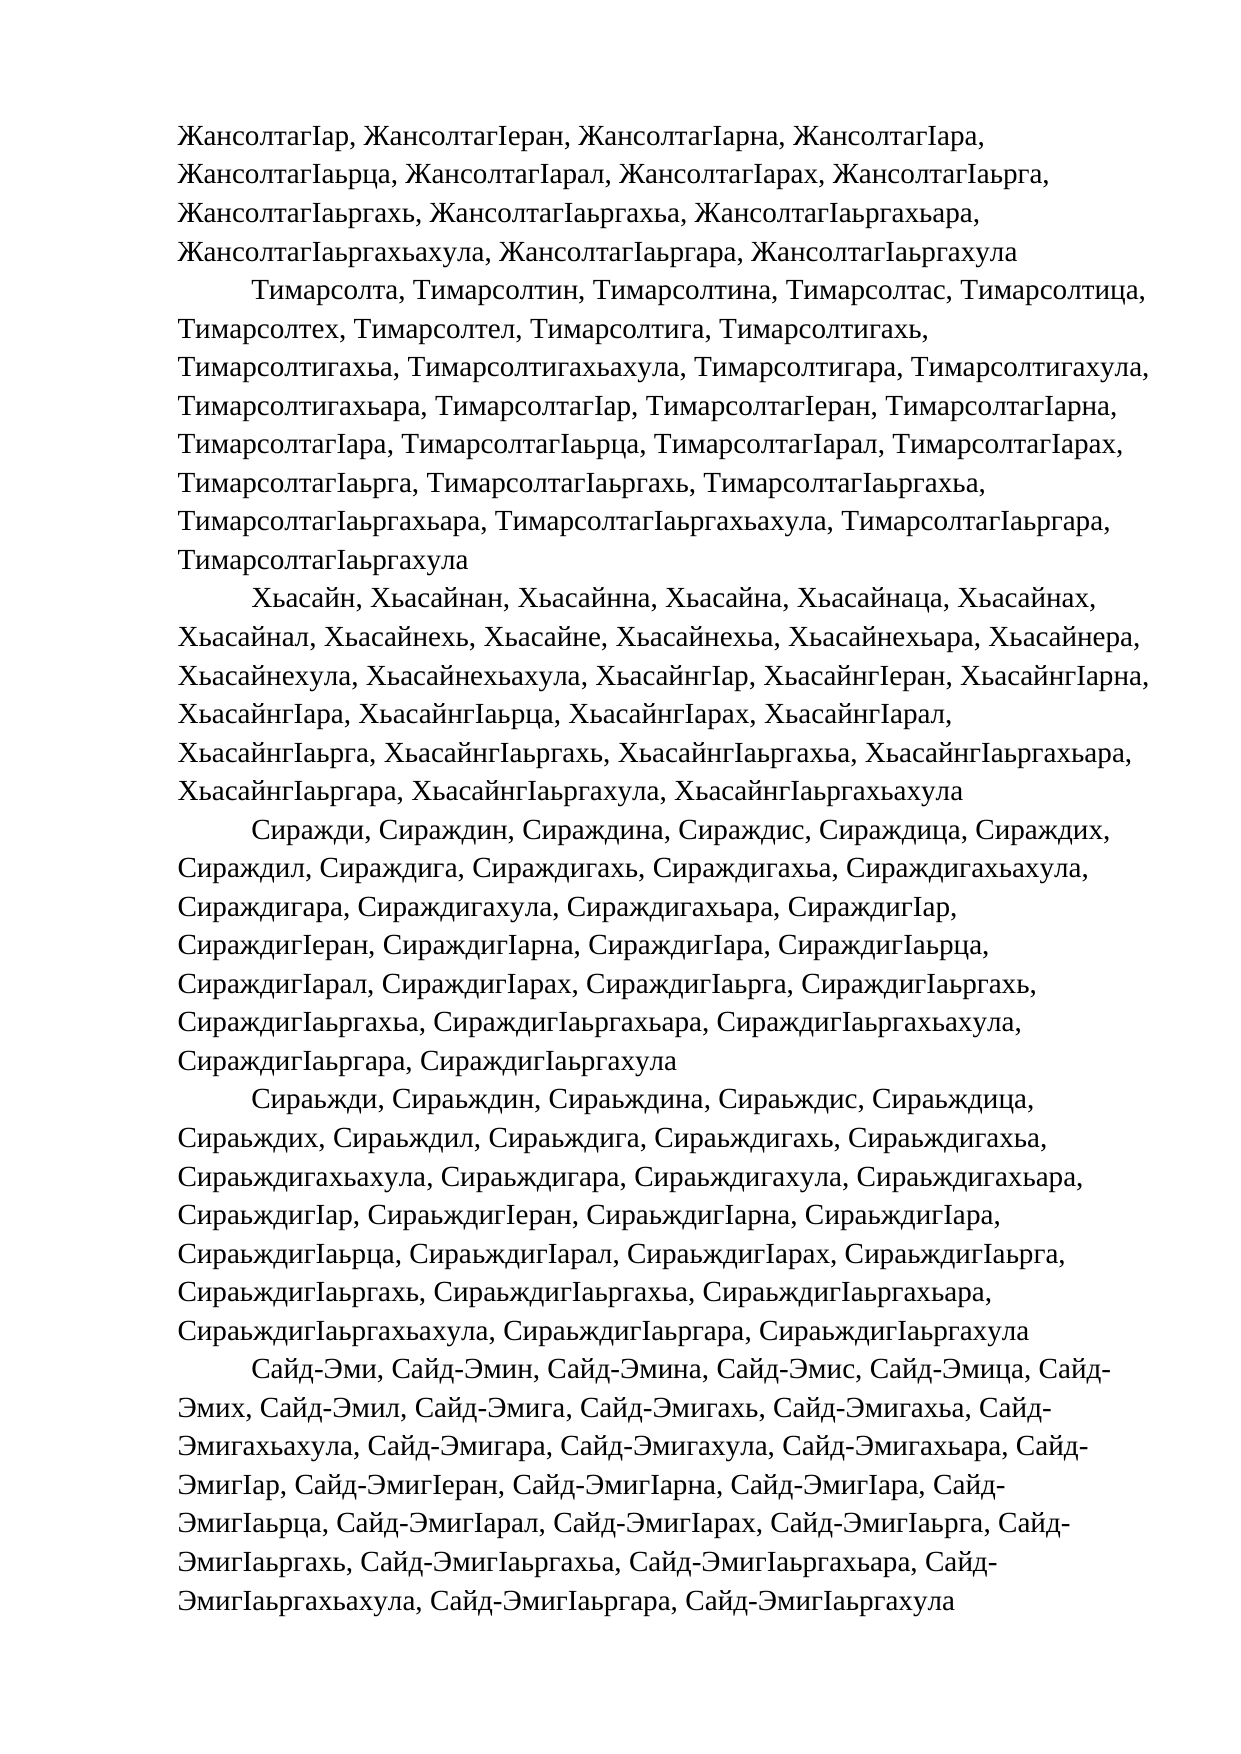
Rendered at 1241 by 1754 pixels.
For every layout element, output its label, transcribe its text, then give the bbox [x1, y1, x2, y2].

text Сайд-Эми, Сайд-Эмин, Сайд-Эмина, Сайд-Эмис, Сайд-Эмица, Сайд-Эмих, Сайд-Эмил, Сайд-Эмига, Сайд-Эмигахь, Сайд-Эмигахьа, Сайд-Эмигахьахула, Сайд-Эмигара, Сайд-Эмигахула, Сайд-Эмигахьара, Сайд-ЭмигӀар, Сайд-ЭмигӀеран, Сайд-ЭмигӀарна, Сайд-ЭмигӀара, Сайд-ЭмигӀаьрца, Сайд-ЭмигӀарал, Сайд-ЭмигӀарах, Сайд-ЭмигӀаьрга, Сайд-ЭмигӀаьргахь, Сайд-ЭмигӀаьргахьа, Сайд-ЭмигӀаьргахьара, Сайд-ЭмигӀаьргахьахула, Сайд-ЭмигӀаьргара, Сайд-ЭмигӀаьргахула [177, 1351, 1152, 1616]
text Тимарсолта, Тимарсолтин, Тимарсолтина, Тимарсолтас, Тимарсолтица, Тимарсолтех, Тимарсолтел, Тимарсолтига, Тимарсолтигахь, Тимарсолтигахьа, Тимарсолтигахьахула, Тимарсолтигара, Тимарсолтигахула, Тимарсолтигахьара, ТимарсолтагӀар, ТимарсолтагӀеран, ТимарсолтагӀарна, ТимарсолтагӀара, ТимарсолтагӀаьрца, ТимарсолтагӀарал, ТимарсолтагӀарах, ТимарсолтагӀаьрга, ТимарсолтагӀаьргахь, ТимарсолтагӀаьргахьа, ТимарсолтагӀаьргахьара, ТимарсолтагӀаьргахьахула, ТимарсолтагӀаьргара, ТимарсолтагӀаьргахула [177, 272, 1152, 576]
text Сиражди, Сираждин, Сираждина, Сираждис, Сираждица, Сираждих, Сираждил, Сираждига, Сираждигахь, Сираждигахьа, Сираждигахьахула, Сираждигара, Сираждигахула, Сираждигахьара, СираждигӀар, СираждигӀеран, СираждигӀарна, СираждигӀара, СираждигӀаьрца, СираждигӀарал, СираждигӀарах, СираждигӀаьрга, СираждигӀаьргахь, СираждигӀаьргахьа, СираждигӀаьргахьара, СираждигӀаьргахьахула, СираждигӀаьргара, СираждигӀаьргахула [177, 812, 1152, 1077]
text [177, 118, 1152, 267]
text Сираьжди, Сираьждин, Сираьждина, Сираьждис, Сираьждица, Сираьждих, Сираьждил, Сираьждига, Сираьждигахь, Сираьждигахьа, Сираьждигахьахула, Сираьждигара, Сираьждигахула, Сираьждигахьара, СираьждигӀар, СираьждигӀеран, СираьждигӀарна, СираьждигӀара, СираьждигӀаьрца, СираьждигӀарал, СираьждигӀарах, СираьждигӀаьрга, СираьждигӀаьргахь, СираьждигӀаьргахьа, СираьждигӀаьргахьара, СираьждигӀаьргахьахула, СираьждигӀаьргара, СираьждигӀаьргахула [177, 1082, 1152, 1346]
text Хьасайн, Хьасайнан, Хьасайнна, Хьасайна, Хьасайнаца, Хьасайнах, Хьасайнал, Хьасайнехь, Хьасайне, Хьасайнехьа, Хьасайнехьара, Хьасайнера, Хьасайнехула, Хьасайнехьахула, ХьасайнгӀар, ХьасайнгӀеран, ХьасайнгӀарна, ХьасайнгӀара, ХьасайнгӀаьрца, ХьасайнгӀарах, ХьасайнгӀарал, ХьасайнгӀаьрга, ХьасайнгӀаьргахь, ХьасайнгӀаьргахьа, ХьасайнгӀаьргахьара, ХьасайнгӀаьргара, ХьасайнгӀаьргахула, ХьасайнгӀаьргахьахула [177, 581, 1152, 807]
